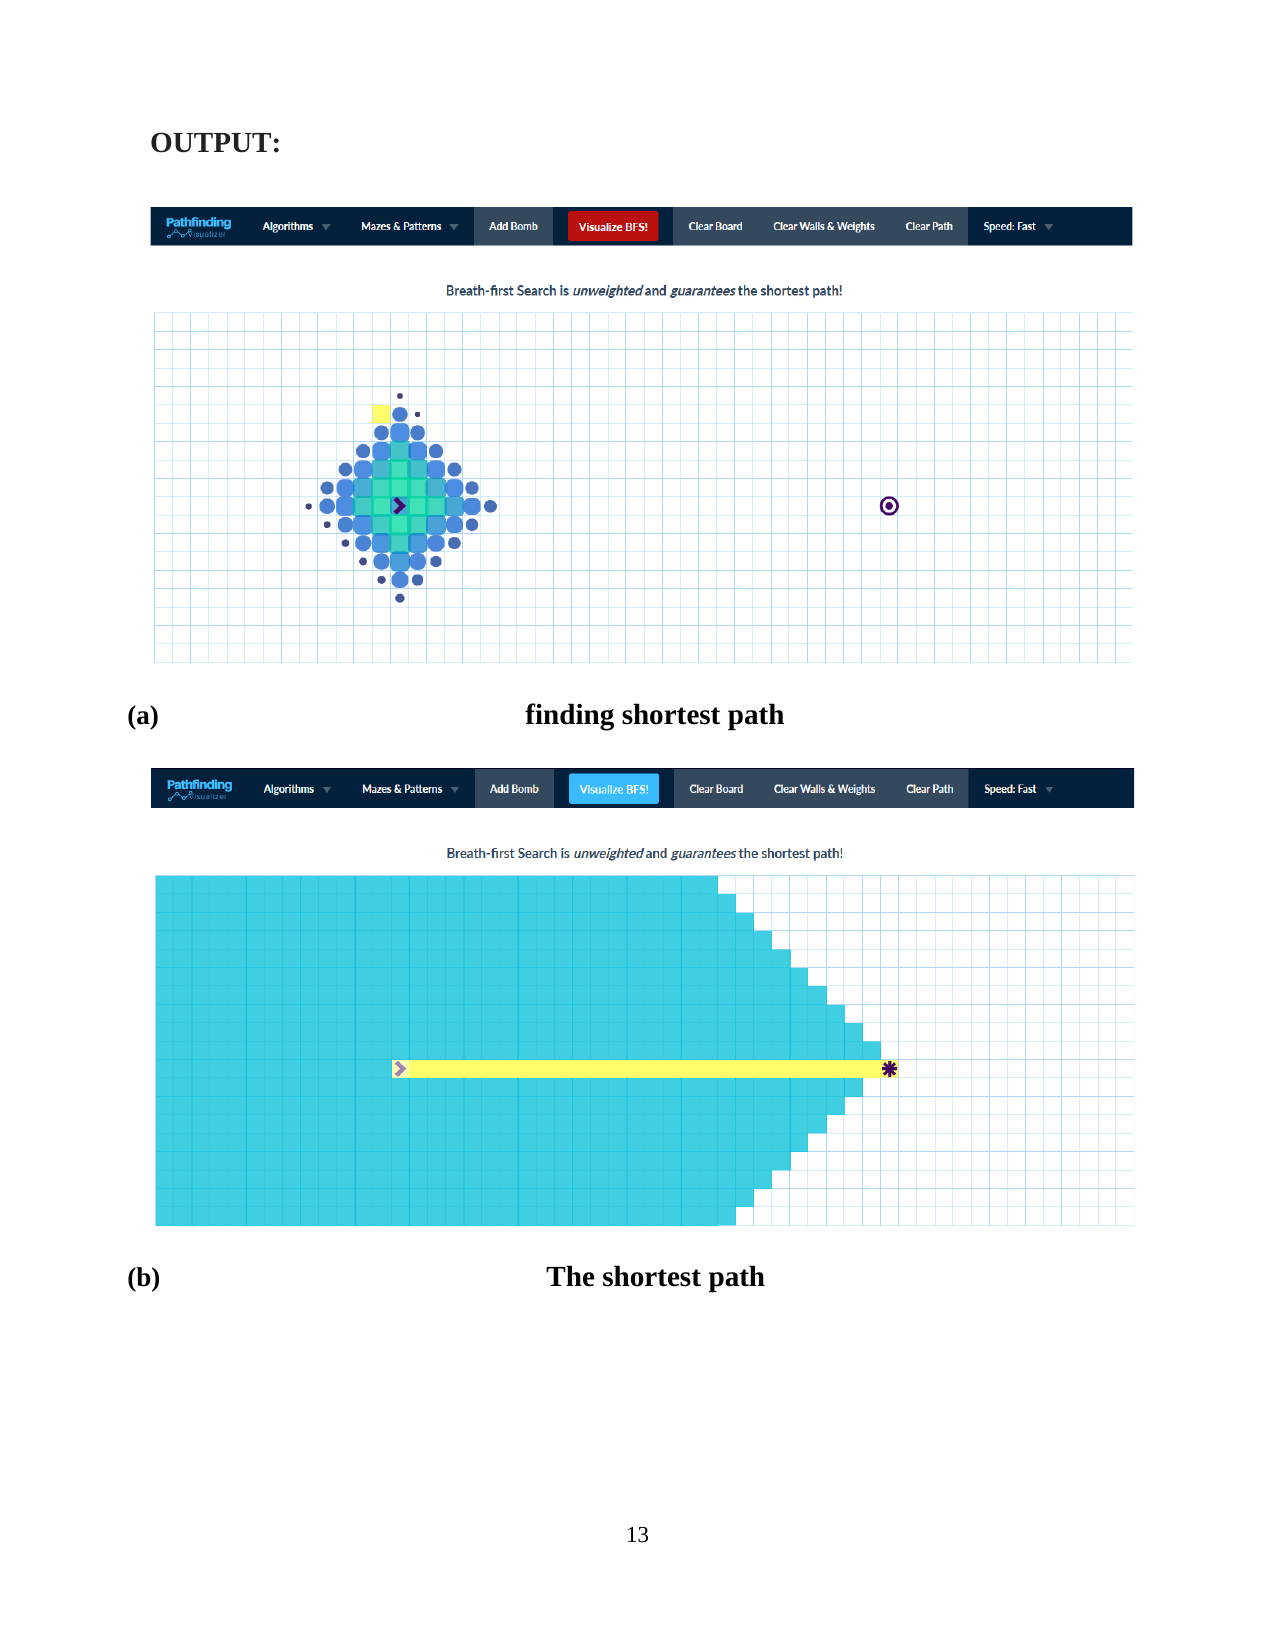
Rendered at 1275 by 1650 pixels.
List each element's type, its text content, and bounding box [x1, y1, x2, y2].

text OUTPUT: [150, 126, 1173, 159]
list finding shortest path [127, 697, 1148, 731]
picture [150, 207, 1133, 663]
list The shortest path [127, 1259, 1148, 1292]
picture [151, 768, 1135, 1226]
